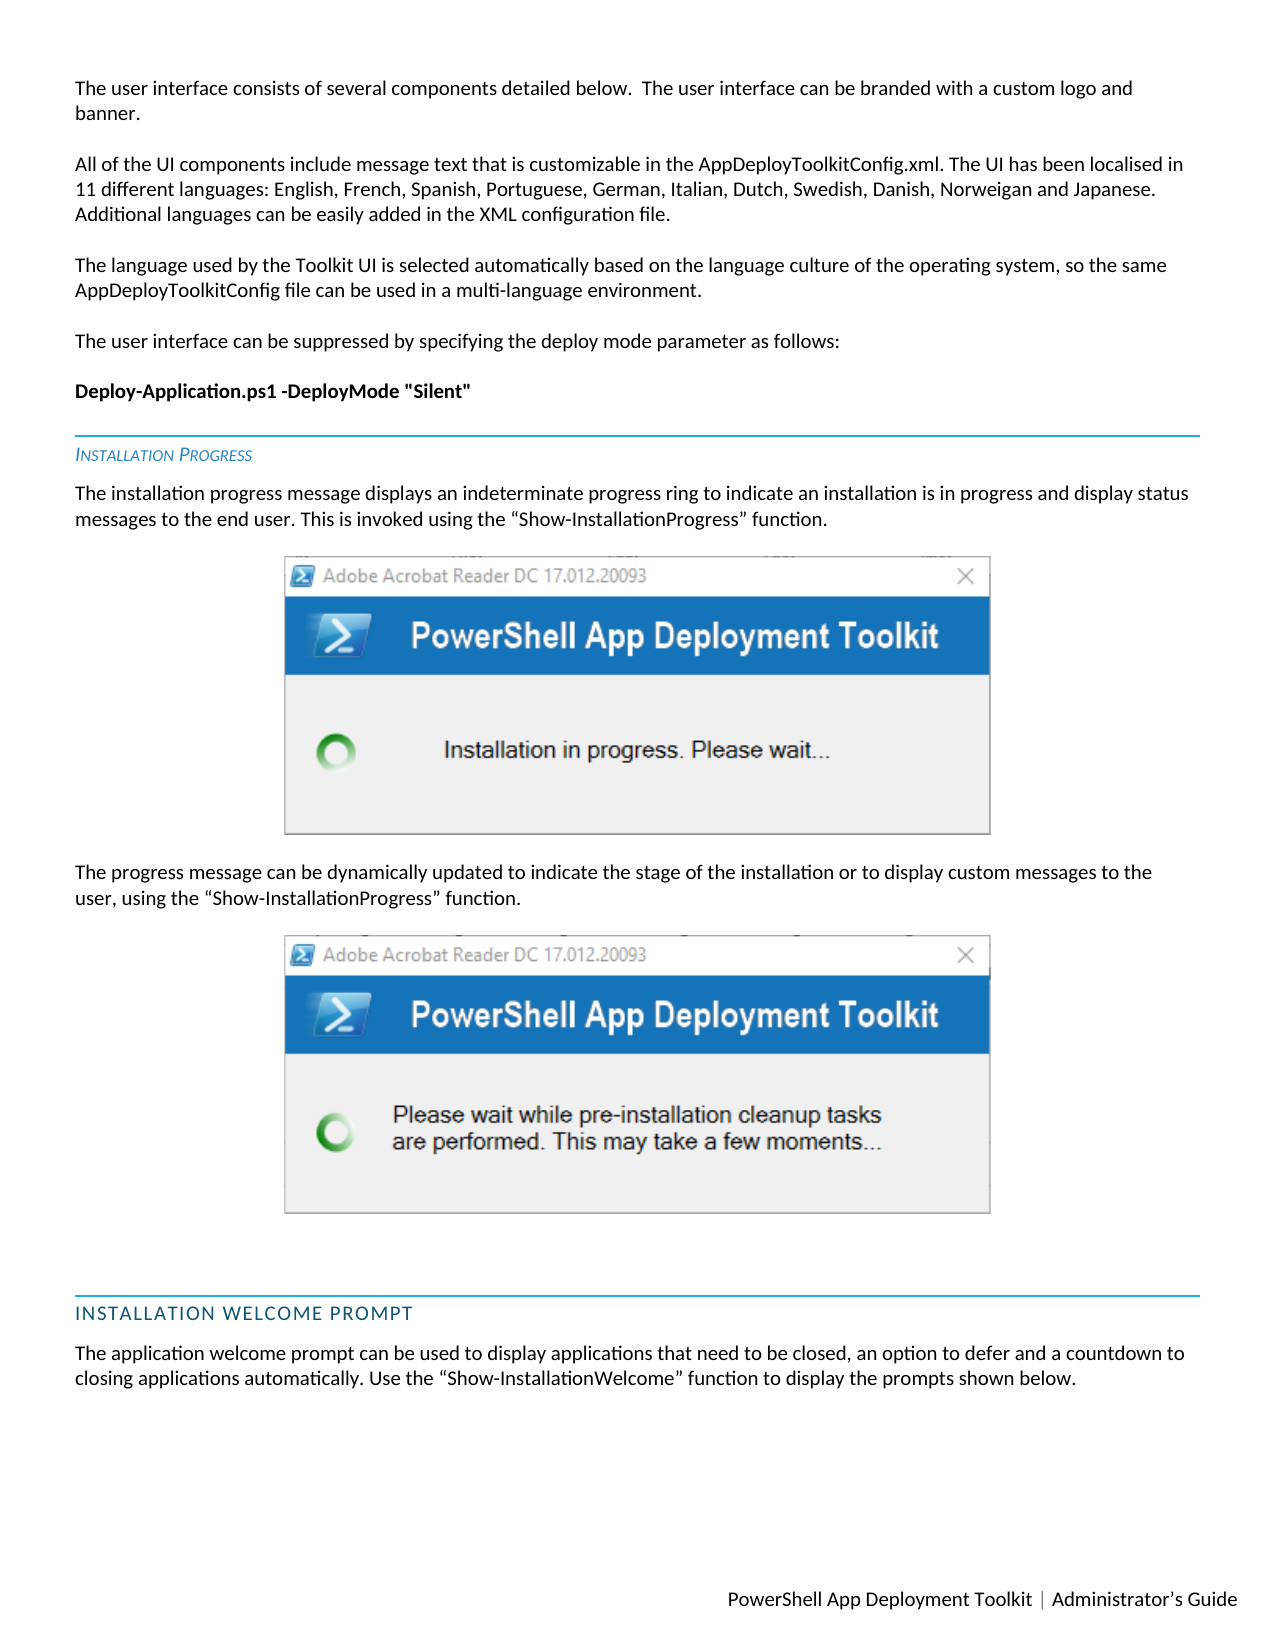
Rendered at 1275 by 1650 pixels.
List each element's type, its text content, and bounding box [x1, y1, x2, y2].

text Deploy-Application.ps1 -DeployMode "Silent" [75, 378, 1200, 404]
text The installation progress message displays an indeterminate progress ring to indicate an installation is in progress and display status messages to the end user. This is invoked using the “Show-InstallationProgress” function. [75, 480, 1200, 531]
subtitle Installation Progress [75, 437, 1200, 466]
text The user interface consists of several components detailed below. The user interface can be branded with a custom logo and banner. [75, 75, 1200, 126]
picture [284, 556, 991, 835]
picture [284, 935, 991, 1214]
text The user interface can be suppressed by specifying the deploy mode parameter as follows: [75, 328, 1200, 353]
subtitle Installation Welcome Prompt [75, 1297, 1200, 1326]
text The progress message can be dynamically updated to indicate the stage of the installation or to display custom messages to the user, using the “Show-InstallationProgress” function. [75, 859, 1200, 910]
text All of the UI components include message text that is customizable in the AppDeployToolkitConfig.xml. The UI has been localised in 11 different languages: English, French, Spanish, Portuguese, German, Italian, Dutch, Swedish, Danish, Norweigan and Japanese. Additional languages can be easily added in the XML configuration file. [75, 151, 1200, 227]
text The language used by the Toolkit UI is selected automatically based on the language culture of the operating system, so the same AppDeployToolkitConfig file can be used in a multi-language environment. [75, 252, 1200, 303]
text The application welcome prompt can be used to display applications that need to be closed, an option to defer and a countdown to closing applications automatically. Use the “Show-InstallationWelcome” function to display the prompts shown below. [75, 1340, 1200, 1391]
